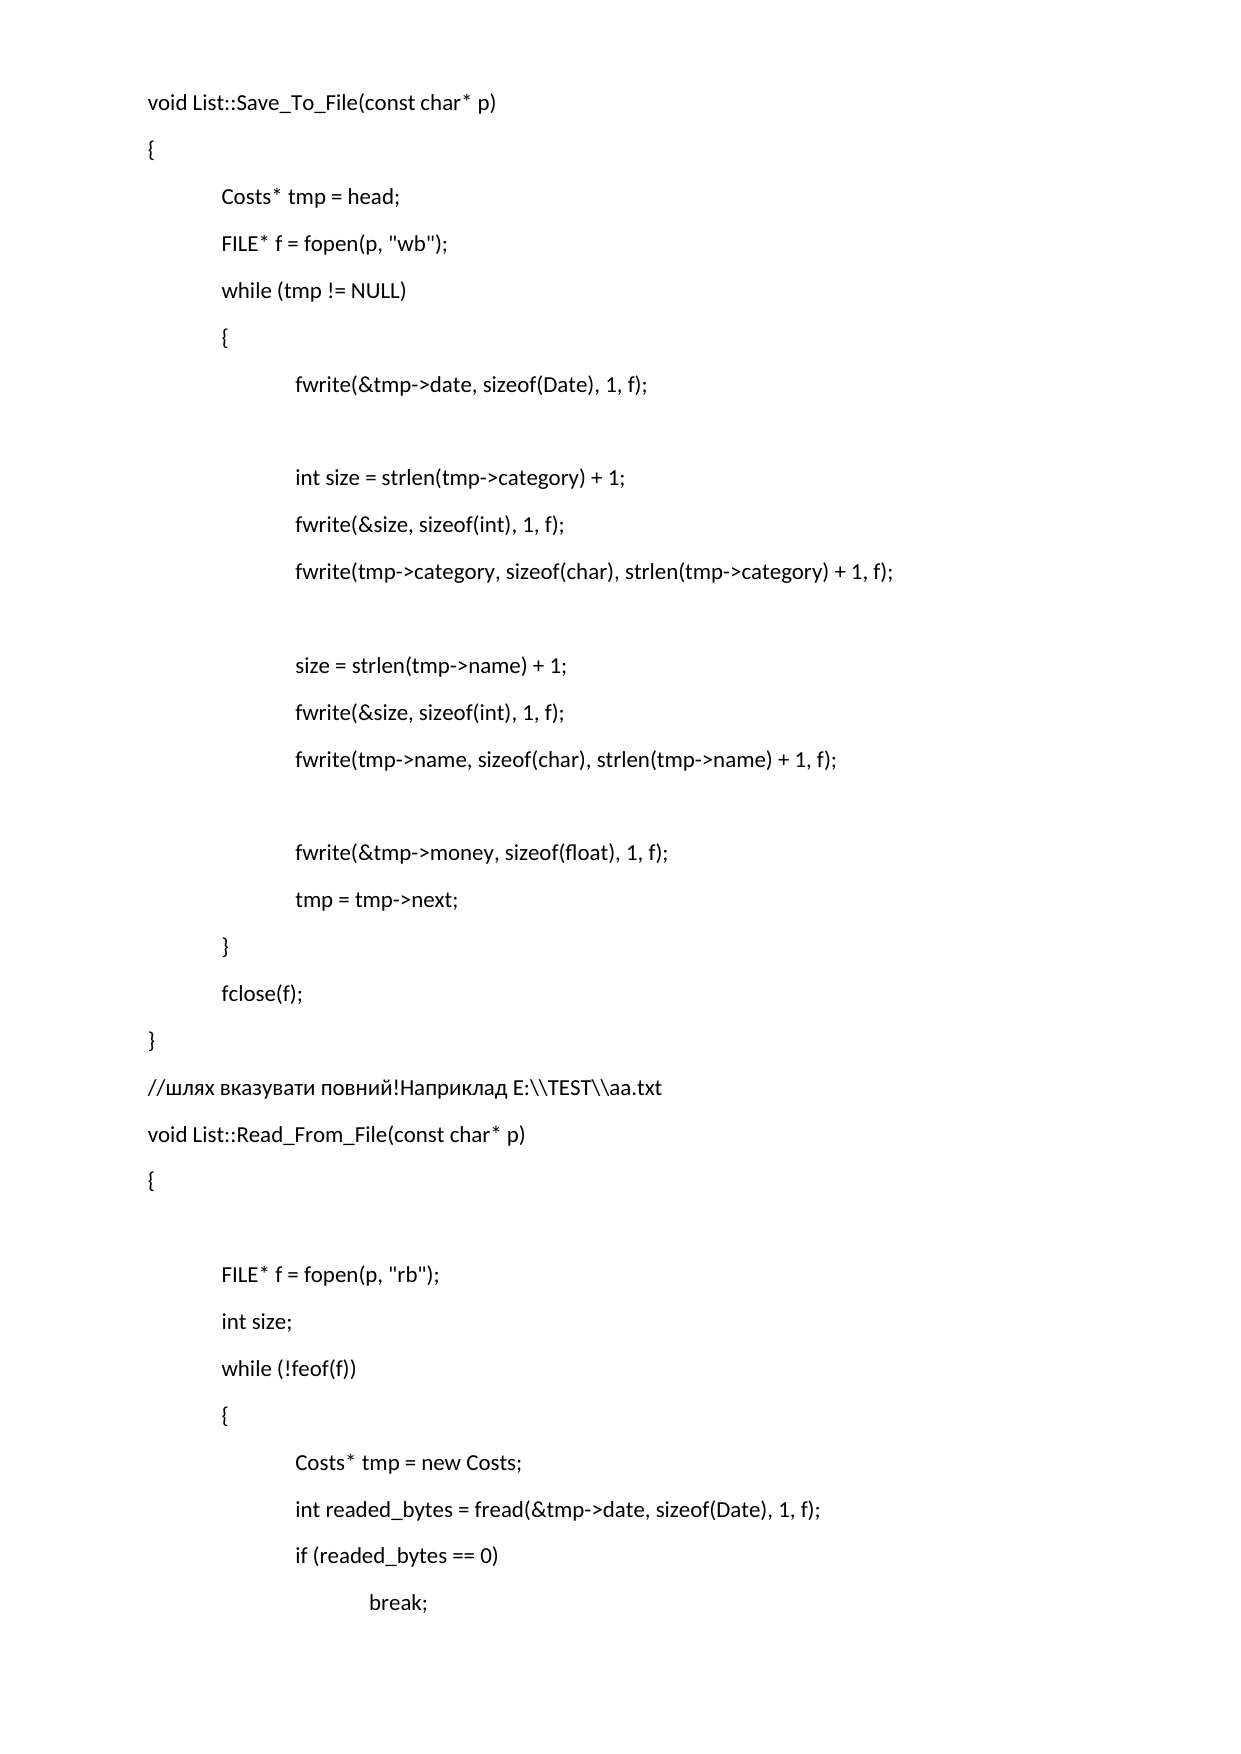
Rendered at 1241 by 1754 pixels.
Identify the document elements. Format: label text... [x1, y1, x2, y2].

text fwrite(tmp->category, sizeof(char), strlen(tmp->category) + 1, f); [148, 557, 1152, 585]
text { [148, 1167, 1152, 1195]
text int readed_bytes = fread(&tmp->date, sizeof(Date), 1, f); [148, 1495, 1152, 1523]
text fwrite(&size, sizeof(int), 1, f); [148, 510, 1152, 538]
text fwrite(&size, sizeof(int), 1, f); [148, 698, 1152, 726]
text tmp = tmp->next; [148, 885, 1152, 913]
text size = strlen(tmp->name) + 1; [148, 651, 1152, 679]
text if (readed_bytes == 0) [148, 1542, 1152, 1570]
text //шлях вказувати повний!Наприклад E:\\TEST\\aa.txt [148, 1073, 1152, 1101]
text fwrite(&tmp->date, sizeof(Date), 1, f); [148, 370, 1152, 398]
text while (!feof(f)) [148, 1354, 1152, 1382]
text fclose(f); [148, 979, 1152, 1007]
text } [148, 1026, 1152, 1054]
text fwrite(tmp->name, sizeof(char), strlen(tmp->name) + 1, f); [148, 745, 1152, 773]
text void List::Read_From_File(const char* p) [148, 1120, 1152, 1148]
text { [148, 323, 1152, 351]
text } [148, 932, 1152, 960]
text { [148, 1401, 1152, 1429]
text int size; [148, 1307, 1152, 1335]
text while (tmp != NULL) [148, 276, 1152, 304]
text int size = strlen(tmp->category) + 1; [148, 463, 1152, 492]
text fwrite(&tmp->money, sizeof(float), 1, f); [148, 838, 1152, 867]
text FILE* f = fopen(p, "wb"); [148, 229, 1152, 257]
text void List::Save_To_File(const char* p) [148, 88, 1152, 117]
text break; [148, 1588, 1152, 1617]
text Costs* tmp = new Costs; [148, 1448, 1152, 1476]
text FILE* f = fopen(p, "rb"); [148, 1260, 1152, 1288]
text Costs* tmp = head; [148, 182, 1152, 210]
text { [148, 135, 1152, 163]
